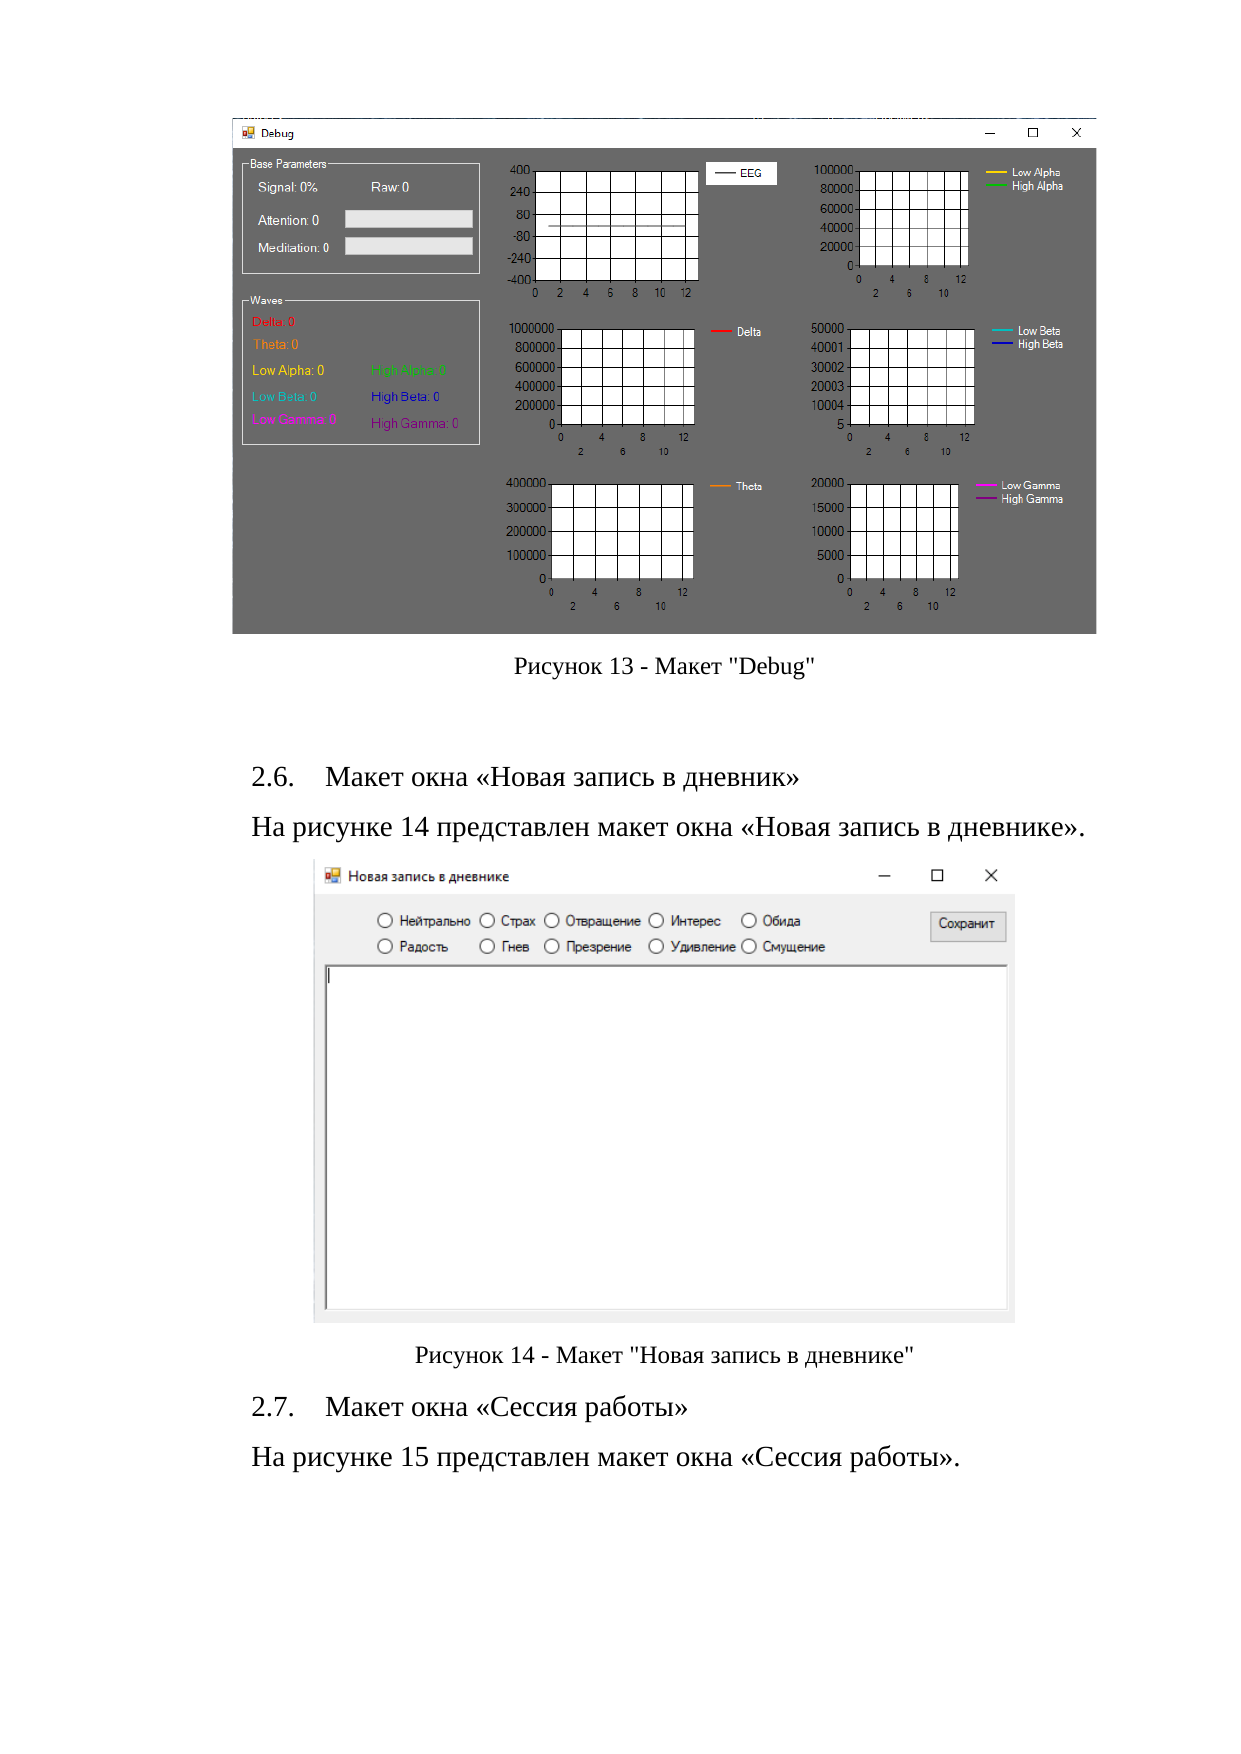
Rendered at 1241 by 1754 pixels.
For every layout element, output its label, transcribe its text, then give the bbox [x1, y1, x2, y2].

subtitle Макет окна «Новая запись в дневник» [177, 759, 1152, 792]
text Рисунок 13 - Макет "Debug" [177, 651, 1152, 679]
picture [232, 118, 1097, 634]
text На рисунке 15 представлен макет окна «Сессия работы». [177, 1439, 1152, 1473]
subtitle Макет окна «Сессия работы» [177, 1389, 1152, 1423]
text Рисунок 14 - Макет "Новая запись в дневнике" [177, 1340, 1152, 1368]
picture [313, 859, 1015, 1323]
text На рисунке 14 представлен макет окна «Новая запись в дневнике». [177, 809, 1152, 843]
